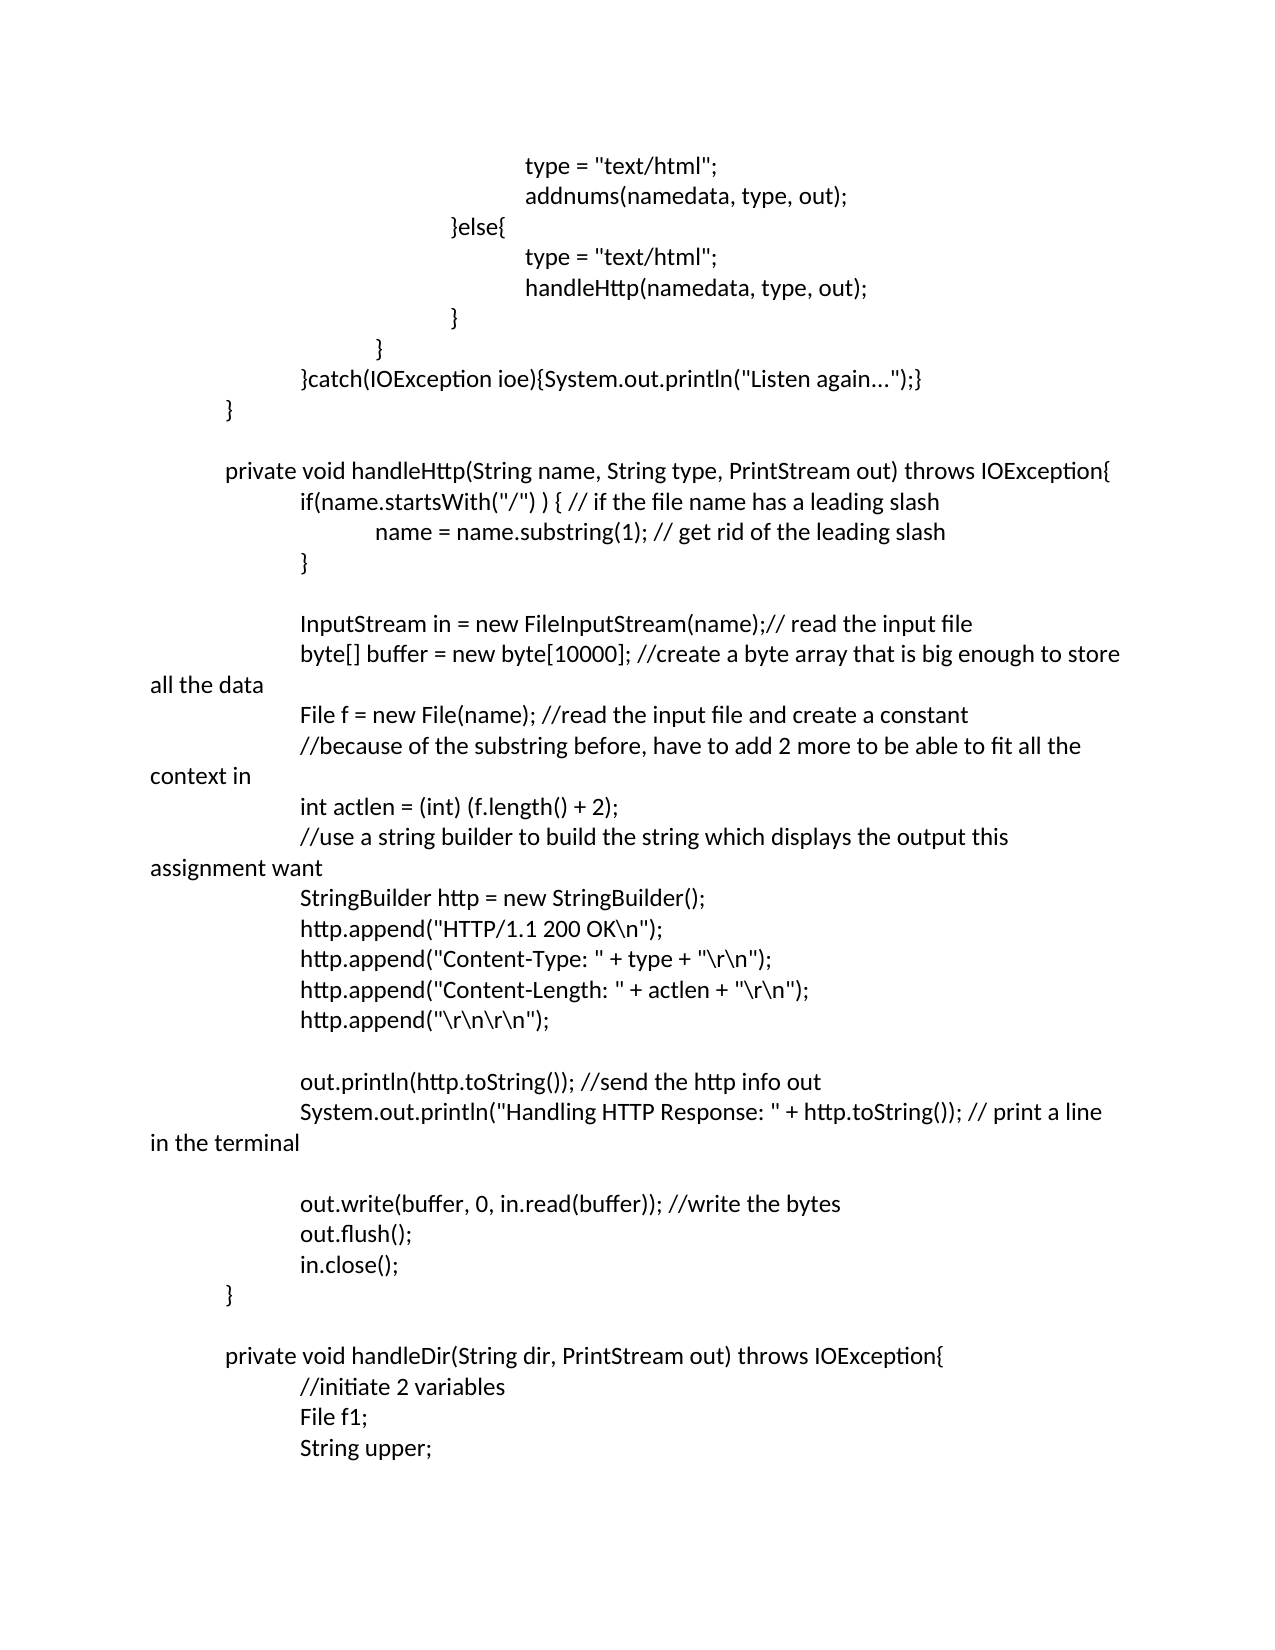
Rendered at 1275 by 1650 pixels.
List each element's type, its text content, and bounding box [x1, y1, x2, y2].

text out.write(buffer, 0, in.read(buffer)); //write the bytes [150, 1188, 1125, 1218]
text //initiate 2 variables [150, 1371, 1125, 1401]
text out.println(http.toString()); //send the http info out [150, 1066, 1125, 1096]
text File f = new File(name); //read the input file and create a constant [150, 699, 1125, 730]
text addnums(namedata, type, out); [150, 181, 1125, 211]
text System.out.println("Handling HTTP Response: " + http.toString()); // print a line in the terminal [150, 1096, 1125, 1157]
text private void handleDir(String dir, PrintStream out) throws IOException{ [150, 1340, 1125, 1371]
text File f1; [150, 1401, 1125, 1432]
text } [150, 303, 1125, 333]
text }else{ [150, 211, 1125, 242]
text http.append("Content-Type: " + type + "\r\n"); [150, 943, 1125, 974]
text type = "text/html"; [150, 150, 1125, 181]
text private void handleHttp(String name, String type, PrintStream out) throws IOException{ [150, 455, 1125, 486]
text InputStream in = new FileInputStream(name);// read the input file [150, 608, 1125, 638]
text } [150, 547, 1125, 577]
text byte[] buffer = new byte[10000]; //create a byte array that is big enough to store all the data [150, 638, 1125, 699]
text type = "text/html"; [150, 242, 1125, 272]
text int actlen = (int) (f.length() + 2); [150, 791, 1125, 821]
text //because of the substring before, have to add 2 more to be able to fit all the context in [150, 730, 1125, 791]
text }catch(IOException ioe){System.out.println("Listen again...");} [150, 364, 1125, 394]
text http.append("HTTP/1.1 200 OK\n"); [150, 913, 1125, 943]
text String upper; [150, 1432, 1125, 1462]
text if(name.startsWith("/") ) { // if the file name has a leading slash [150, 486, 1125, 516]
text } [150, 394, 1125, 425]
text name = name.substring(1); // get rid of the leading slash [150, 516, 1125, 547]
text } [150, 333, 1125, 364]
text handleHttp(namedata, type, out); [150, 272, 1125, 303]
text //use a string builder to build the string which displays the output this assignment want [150, 821, 1125, 882]
text out.flush(); [150, 1218, 1125, 1249]
text StringBuilder http = new StringBuilder(); [150, 882, 1125, 913]
text http.append("\r\n\r\n"); [150, 1004, 1125, 1035]
text in.close(); [150, 1249, 1125, 1279]
text } [150, 1279, 1125, 1310]
text http.append("Content-Length: " + actlen + "\r\n"); [150, 974, 1125, 1004]
